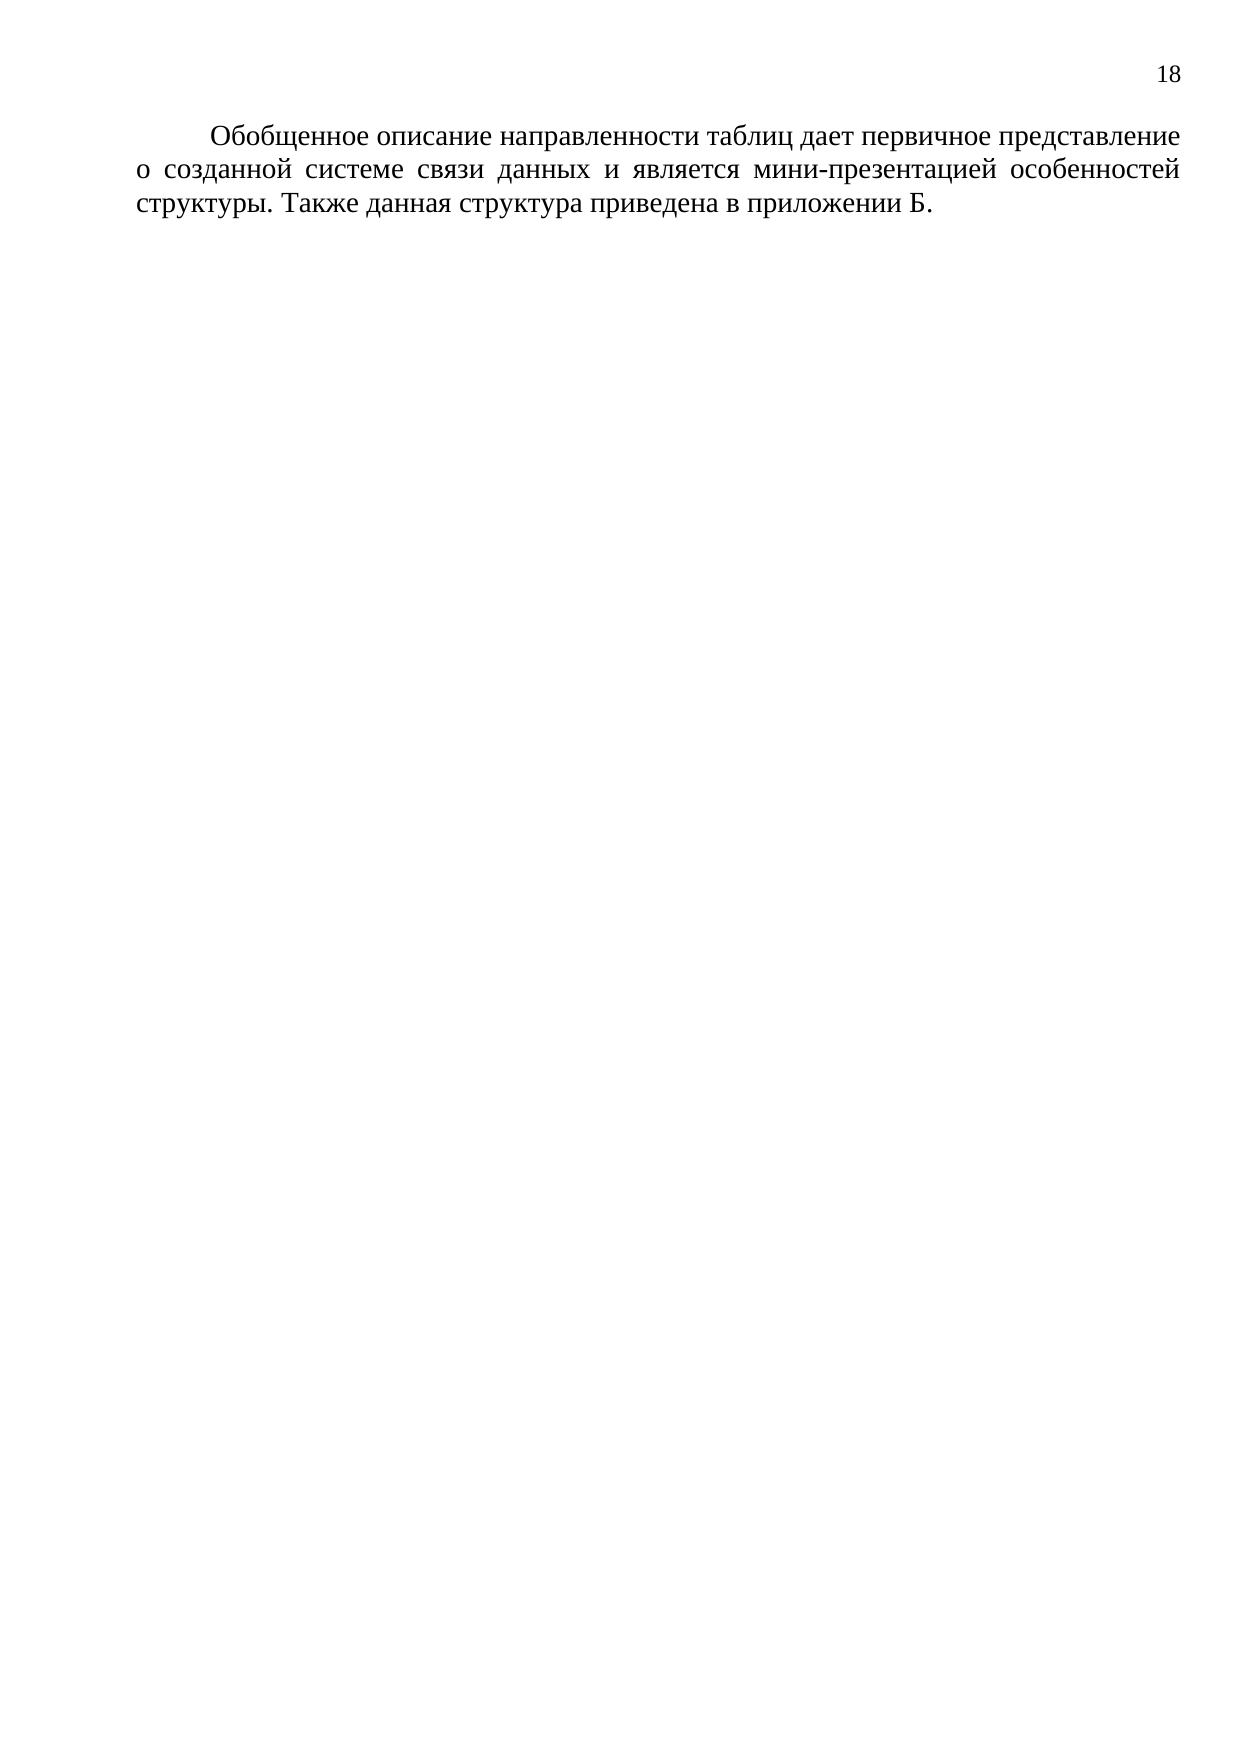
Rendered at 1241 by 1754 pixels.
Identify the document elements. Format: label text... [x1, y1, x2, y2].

list Обобщенное описание направленности таблиц дает первичное представление о созданной системе связи данных и является мини-презентацией особенностей структуры. Также данная структура приведена в приложении Б. [136, 118, 1181, 219]
